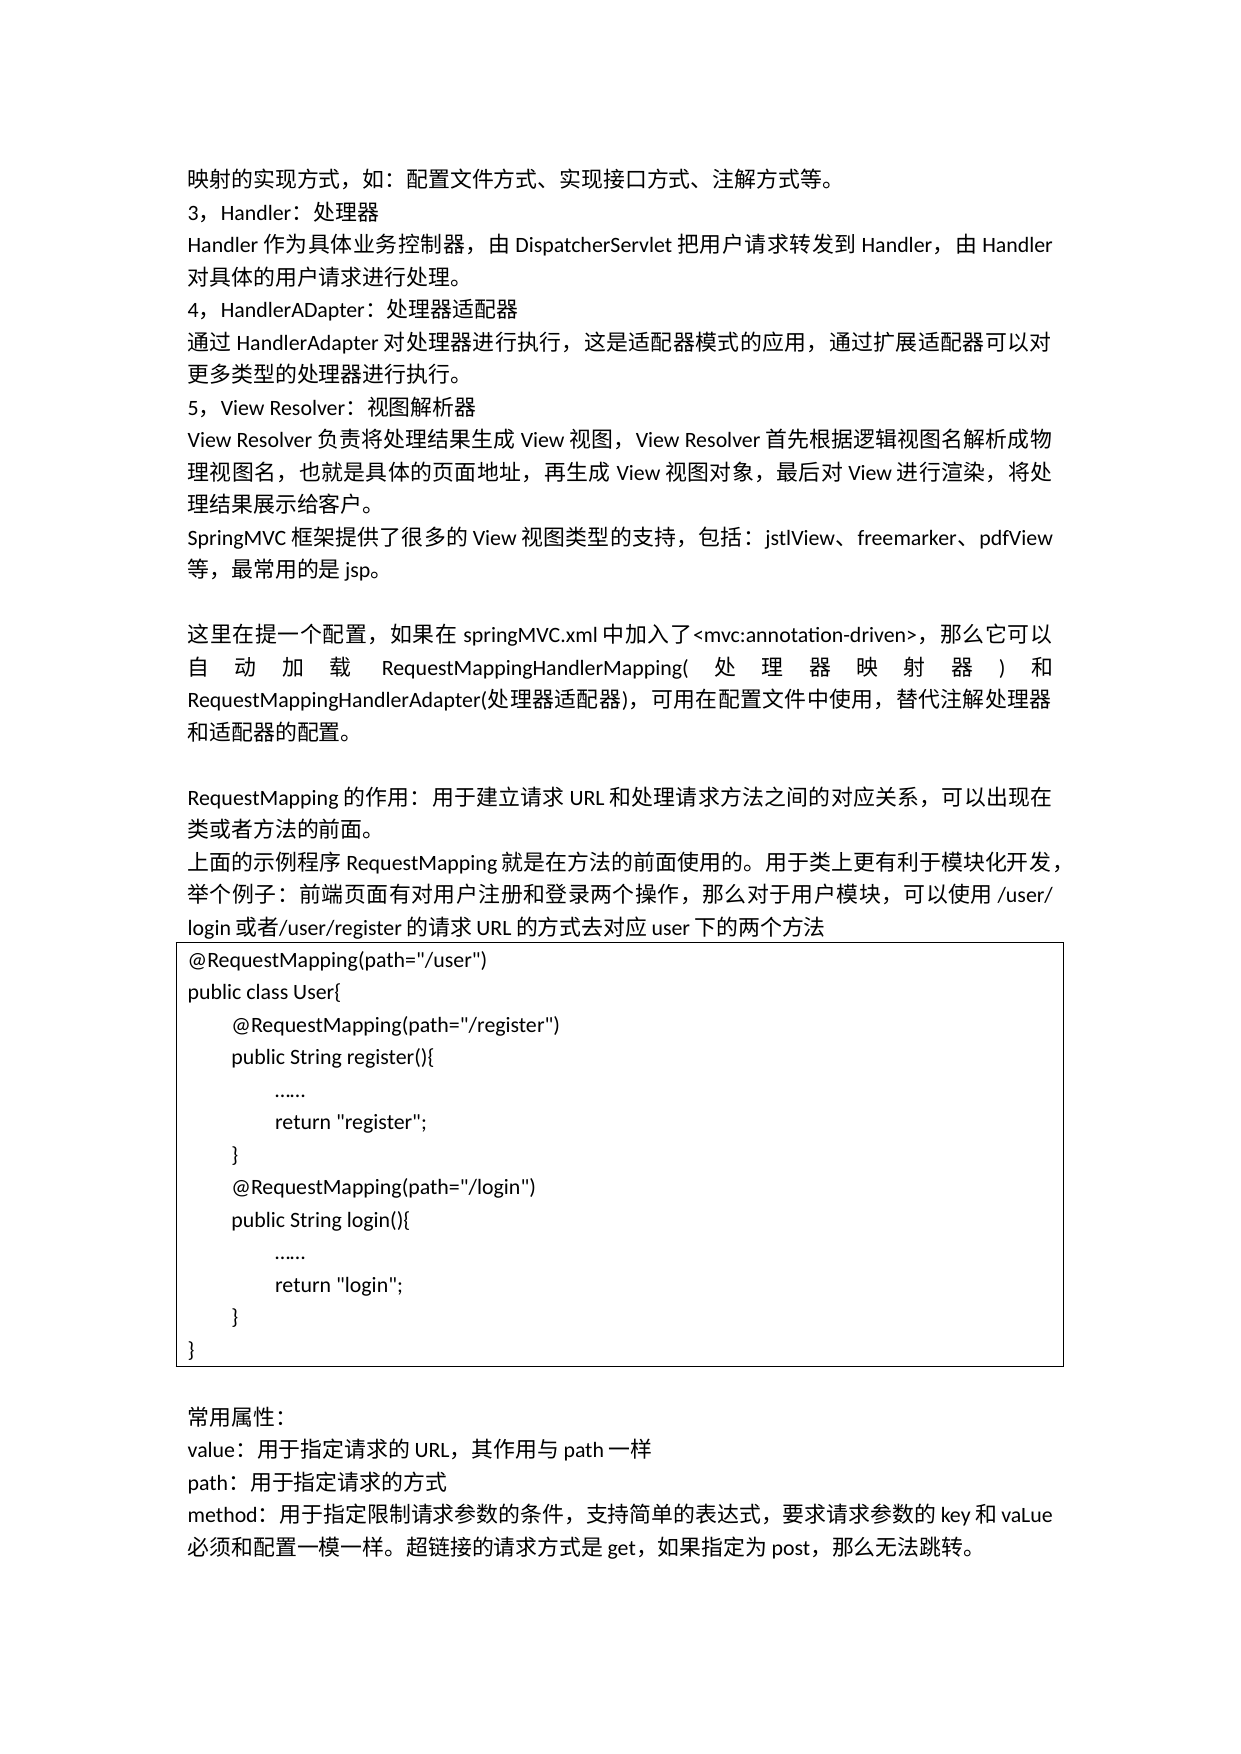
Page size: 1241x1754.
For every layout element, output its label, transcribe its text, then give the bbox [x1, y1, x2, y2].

text value：用于指定请求的URL，其作用与path一样 [187, 1432, 1053, 1464]
text 这里在提一个配置，如果在springMVC.xml中加入了<mvc:annotation-driven>，那么它可以自动加载RequestMappingHandlerMapping(处理器映射器)和RequestMappingHandlerAdapter(处理器适配器)，可用在配置文件中使用，替代注解处理器和适配器的配置。 [187, 617, 1053, 747]
text RequestMapping的作用：用于建立请求URL和处理请求方法之间的对应关系，可以出现在类或者方法的前面。 [187, 779, 1053, 844]
list 通过HandlerAdapter对处理器进行执行，这是适配器模式的应用，通过扩展适配器可以对更多类型的处理器进行执行。 [187, 324, 1053, 389]
text method：用于指定限制请求参数的条件，支持简单的表达式，要求请求参数的key和vaLue必须和配置一模一样。超链接的请求方式是get，如果指定为post，那么无法跳转。 [187, 1497, 1053, 1562]
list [187, 162, 1053, 194]
list View Resolver负责将处理结果生成View视图，View Resolver首先根据逻辑视图名解析成物理视图名，也就是具体的页面地址，再生成View视图对象，最后对View进行渲染，将处理结果展示给客户。 [187, 422, 1053, 519]
list Handler：处理器 [187, 194, 1053, 227]
text 常用属性： [187, 1399, 1053, 1432]
list Handler作为具体业务控制器，由DispatcherServlet把用户请求转发到Handler，由Handler对具体的用户请求进行处理。 [187, 227, 1053, 292]
list View Resolver：视图解析器 [187, 389, 1053, 422]
text 上面的示例程序RequestMapping就是在方法的前面使用的。用于类上更有利于模块化开发，举个例子：前端页面有对用户注册和登录两个操作，那么对于用户模块，可以使用/user/login或者/user/register的请求URL的方式去对应user下的两个方法 [187, 844, 1053, 942]
text path：用于指定请求的方式 [187, 1464, 1053, 1497]
list SpringMVC框架提供了很多的View视图类型的支持，包括：jstlView、freemarker、pdfView等，最常用的是jsp。 [187, 519, 1053, 584]
table_header @RequestMapping(path="/user") public class User{ @RequestMapping(path="/register") public String register(){ …… return "register"; } @RequestMapping(path="/login") public String login(){ …… return "login"; } } [177, 943, 1063, 1366]
list HandlerADapter：处理器适配器 [187, 292, 1053, 324]
